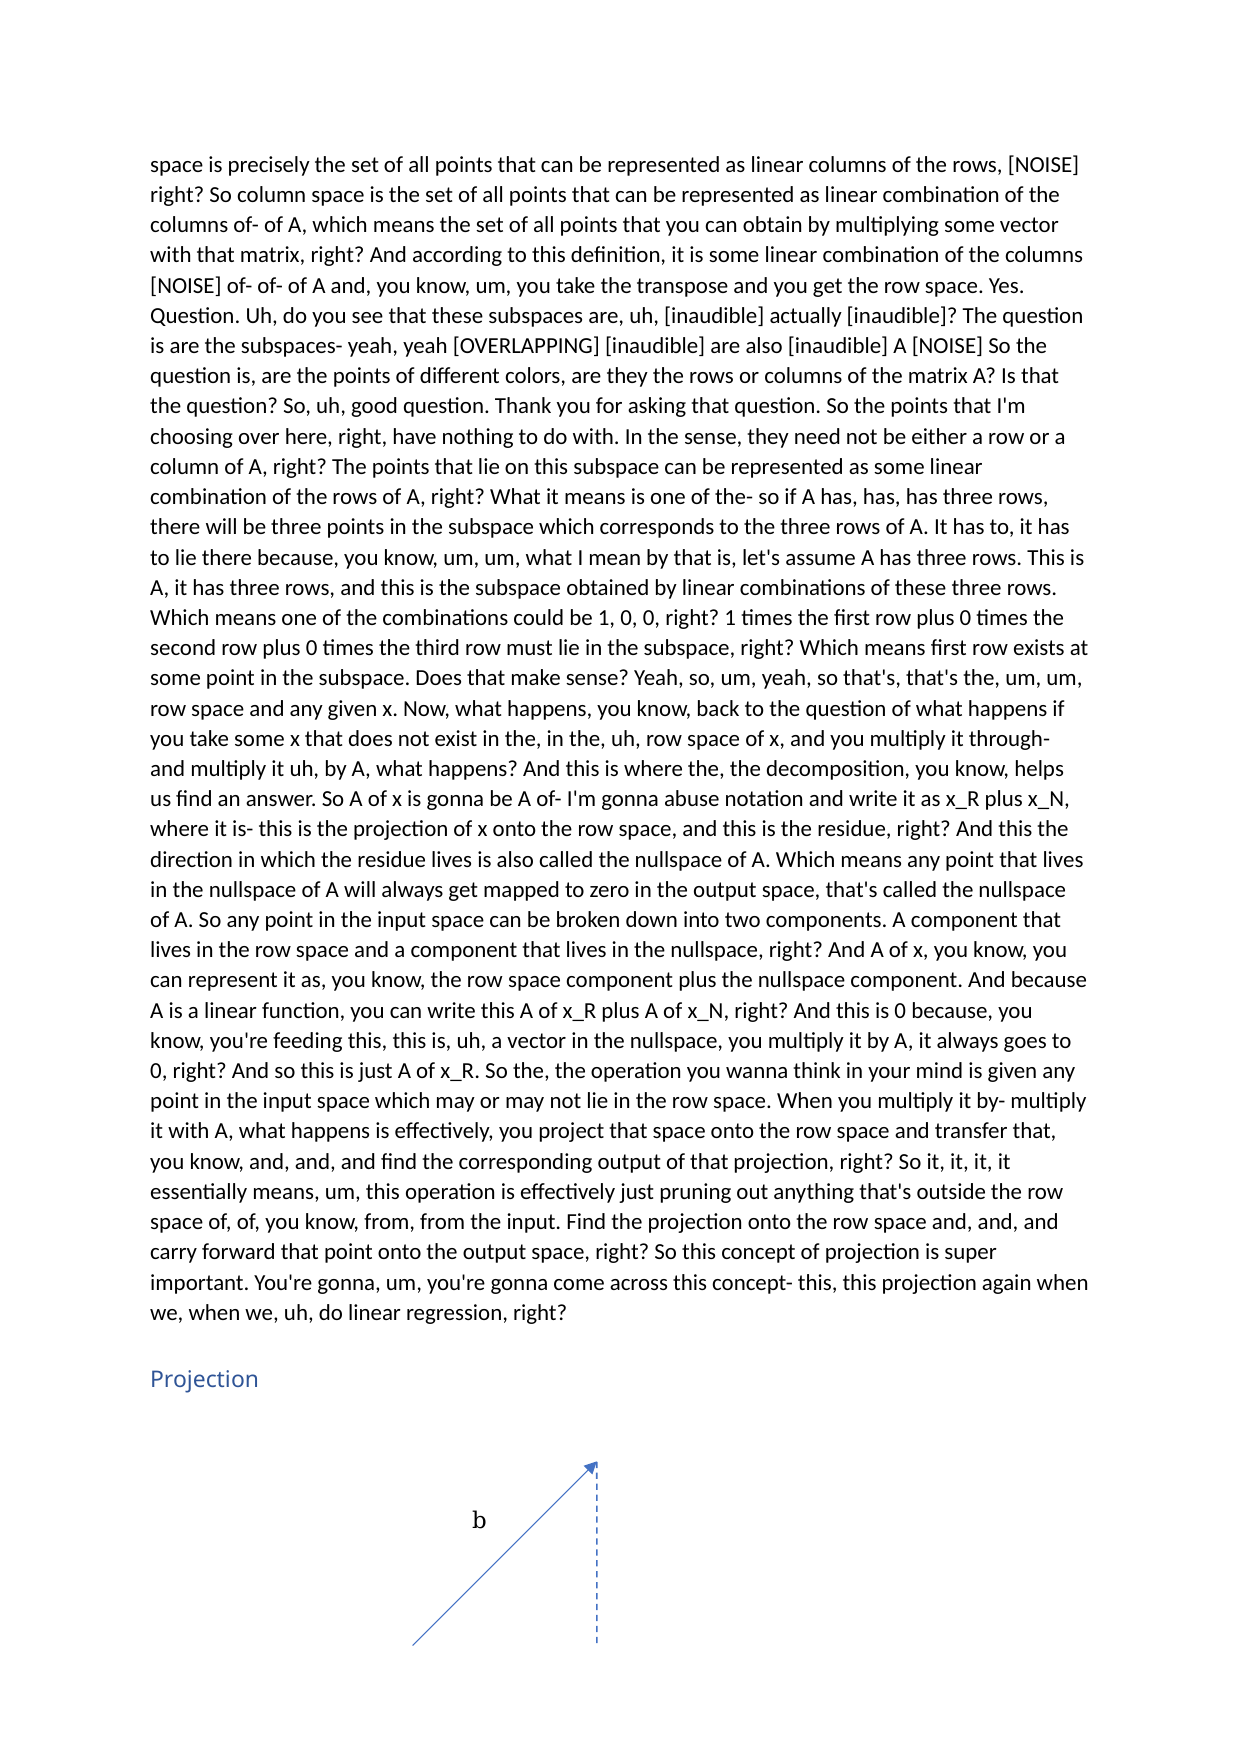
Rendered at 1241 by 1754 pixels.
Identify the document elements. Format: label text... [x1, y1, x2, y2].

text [150, 150, 1090, 1326]
subtitle Projection [150, 1362, 1090, 1394]
